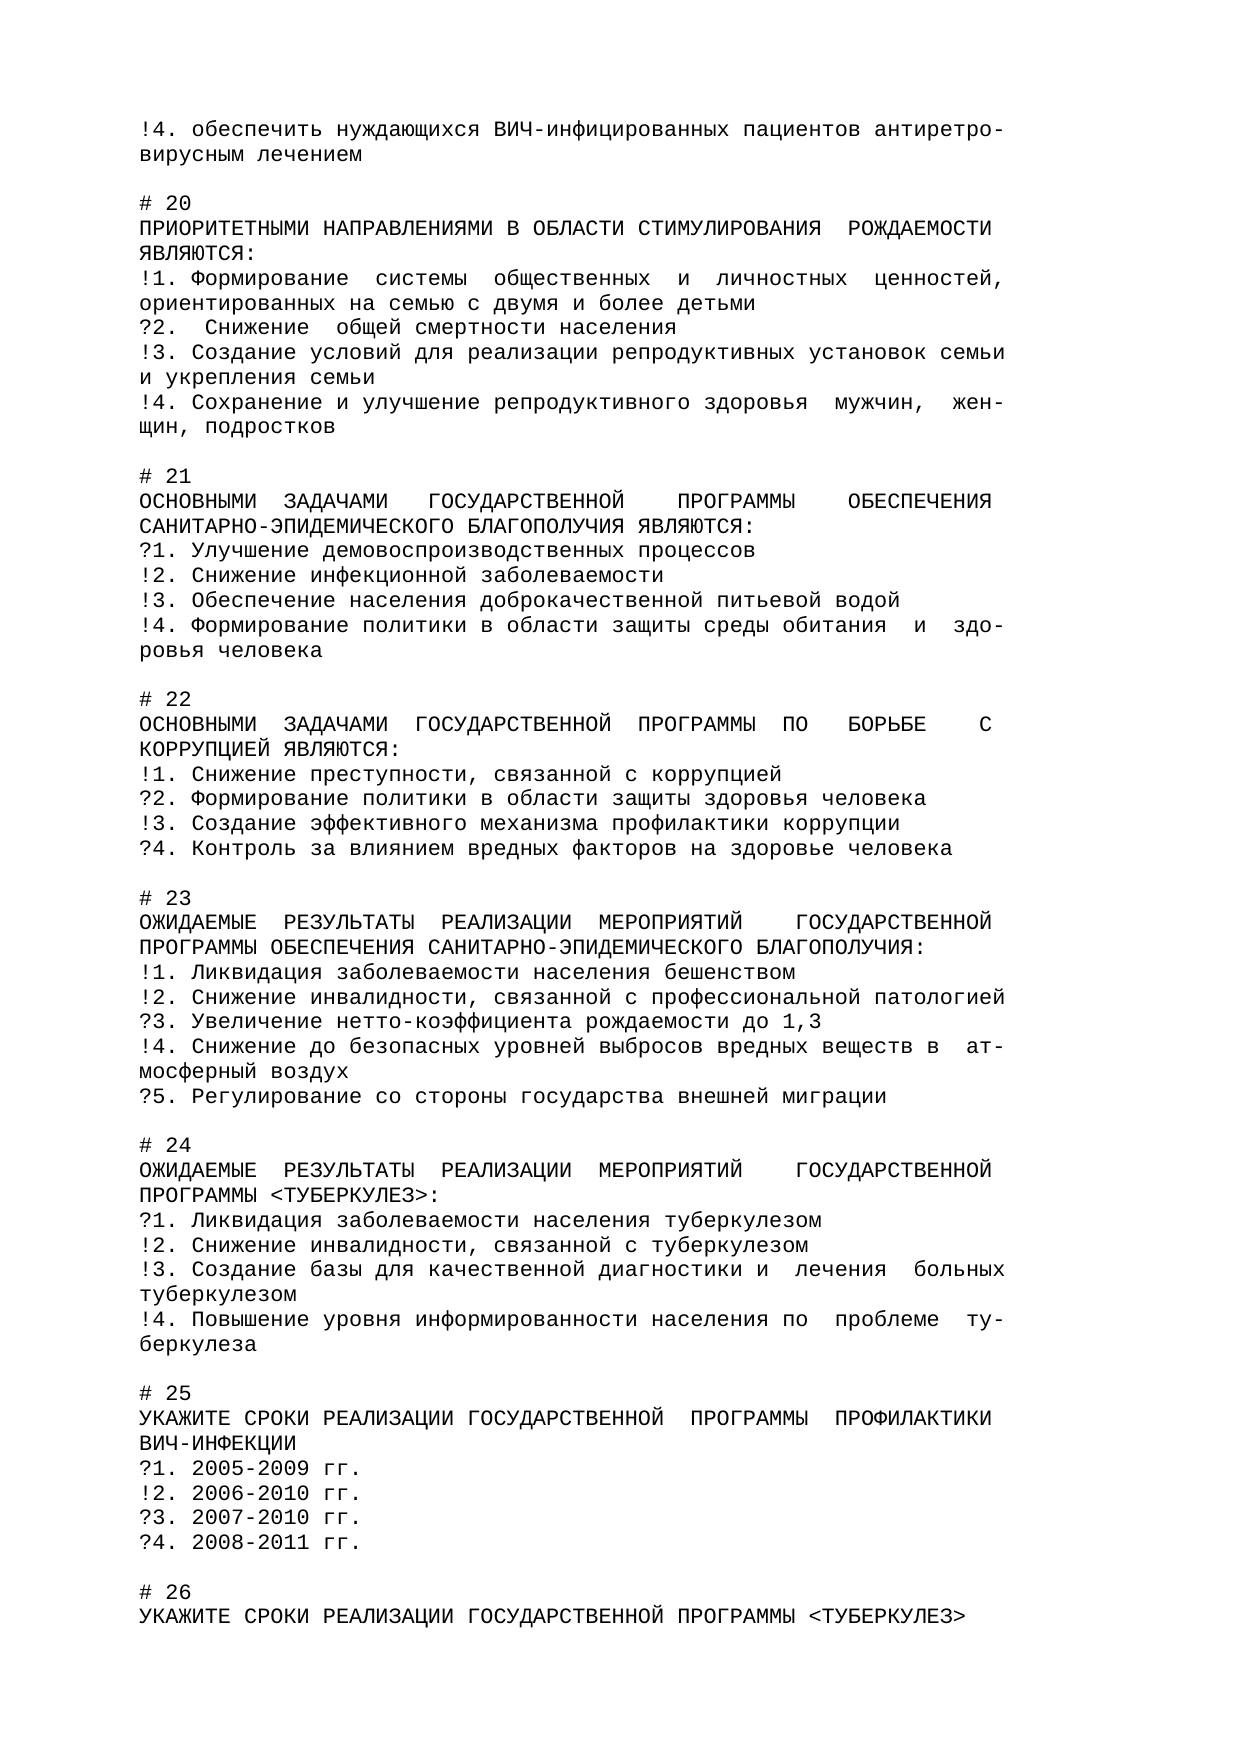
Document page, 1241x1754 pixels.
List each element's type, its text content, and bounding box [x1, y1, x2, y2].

text КОРРУПЦИЕЙ ЯВЛЯЮТСЯ: [139, 738, 1101, 763]
text !2. Снижение инвалидности, связанной с профессиональной патологией [139, 986, 1101, 1011]
text !3. Обеспечение населения доброкачественной питьевой водой [139, 589, 1101, 614]
text ?4. Контроль за влиянием вредных факторов на здоровье человека [139, 837, 1101, 862]
text ОЖИДАЕМЫЕ РЕЗУЛЬТАТЫ РЕАЛИЗАЦИИ МЕРОПРИЯТИЙ ГОСУДАРСТВЕННОЙ [139, 911, 1101, 936]
text !2. Снижение инфекционной заболеваемости [139, 564, 1101, 589]
text !1. Формирование системы общественных и личностных ценностей, [139, 267, 1101, 292]
text # 21 [139, 465, 1101, 490]
text щин, подростков [139, 416, 1101, 440]
text ?1. 2005-2009 гг. [139, 1457, 1101, 1482]
text беркулеза [139, 1333, 1101, 1358]
text # 24 [139, 1134, 1101, 1159]
text ПРОГРАММЫ ОБЕСПЕЧЕНИЯ САНИТАРНО-ЭПИДЕМИЧЕСКОГО БЛАГОПОЛУЧИЯ: [139, 936, 1101, 961]
text ровья человека [139, 639, 1101, 663]
text !3. Создание эффективного механизма профилактики коррупции [139, 812, 1101, 837]
text !4. Повышение уровня информированности населения по проблеме ту- [139, 1308, 1101, 1333]
text ?3. 2007-2010 гг. [139, 1506, 1101, 1531]
text ?4. 2008-2011 гг. [139, 1531, 1101, 1556]
text ?3. Увеличение нетто-коэффициента рождаемости до 1,3 [139, 1011, 1101, 1035]
text ?2. Снижение общей смертности населения [139, 316, 1101, 341]
text !4. обеспечить нуждающихся ВИЧ-инфицированных пациентов антиретро- [139, 118, 1101, 143]
text мосферный воздух [139, 1060, 1101, 1085]
text !3. Создание условий для реализации репродуктивных установок семьи [139, 341, 1101, 366]
text ПРИОРИТЕТНЫМИ НАПРАВЛЕНИЯМИ В ОБЛАСТИ СТИМУЛИРОВАНИЯ РОЖДАЕМОСТИ [139, 217, 1101, 242]
text ПРОГРАММЫ <ТУБЕРКУЛЕЗ>: [139, 1184, 1101, 1209]
text ?1. Улучшение демовоспроизводственных процессов [139, 539, 1101, 564]
text !4. Снижение до безопасных уровней выбросов вредных веществ в ат- [139, 1035, 1101, 1060]
text ЯВЛЯЮТСЯ: [139, 242, 1101, 267]
text !4. Сохранение и улучшение репродуктивного здоровья мужчин, жен- [139, 391, 1101, 416]
text ориентированных на семью с двумя и более детьми [139, 292, 1101, 316]
text !4. Формирование политики в области защиты среды обитания и здо- [139, 614, 1101, 639]
text # 23 [139, 887, 1101, 911]
text # 20 [139, 192, 1101, 217]
text ОСНОВНЫМИ ЗАДАЧАМИ ГОСУДАРСТВЕННОЙ ПРОГРАММЫ ПО БОРЬБЕ С [139, 713, 1101, 738]
text # 26 [139, 1581, 1101, 1606]
text УКАЖИТЕ СРОКИ РЕАЛИЗАЦИИ ГОСУДАРСТВЕННОЙ ПРОГРАММЫ ПРОФИЛАКТИКИ [139, 1407, 1101, 1432]
text ОСНОВНЫМИ ЗАДАЧАМИ ГОСУДАРСТВЕННОЙ ПРОГРАММЫ ОБЕСПЕЧЕНИЯ [139, 490, 1101, 515]
text !1. Снижение преступности, связанной с коррупцией [139, 763, 1101, 787]
text ?1. Ликвидация заболеваемости населения туберкулезом [139, 1209, 1101, 1234]
text ВИЧ-ИНФЕКЦИИ [139, 1432, 1101, 1457]
text УКАЖИТЕ СРОКИ РЕАЛИЗАЦИИ ГОСУДАРСТВЕННОЙ ПРОГРАММЫ <ТУБЕРКУЛЕЗ> [139, 1606, 1101, 1630]
text # 22 [139, 688, 1101, 713]
text САНИТАРНО-ЭПИДЕМИЧЕСКОГО БЛАГОПОЛУЧИЯ ЯВЛЯЮТСЯ: [139, 515, 1101, 539]
text ?2. Формирование политики в области защиты здоровья человека [139, 787, 1101, 812]
text # 25 [139, 1382, 1101, 1407]
text !2. 2006-2010 гг. [139, 1482, 1101, 1506]
text и укрепления семьи [139, 366, 1101, 391]
text !3. Создание базы для качественной диагностики и лечения больных [139, 1258, 1101, 1283]
text ОЖИДАЕМЫЕ РЕЗУЛЬТАТЫ РЕАЛИЗАЦИИ МЕРОПРИЯТИЙ ГОСУДАРСТВЕННОЙ [139, 1159, 1101, 1184]
text туберкулезом [139, 1283, 1101, 1308]
text !2. Снижение инвалидности, связанной с туберкулезом [139, 1234, 1101, 1258]
text вирусным лечением [139, 143, 1101, 168]
text !1. Ликвидация заболеваемости населения бешенством [139, 961, 1101, 986]
text ?5. Регулирование со стороны государства внешней миграции [139, 1085, 1101, 1110]
